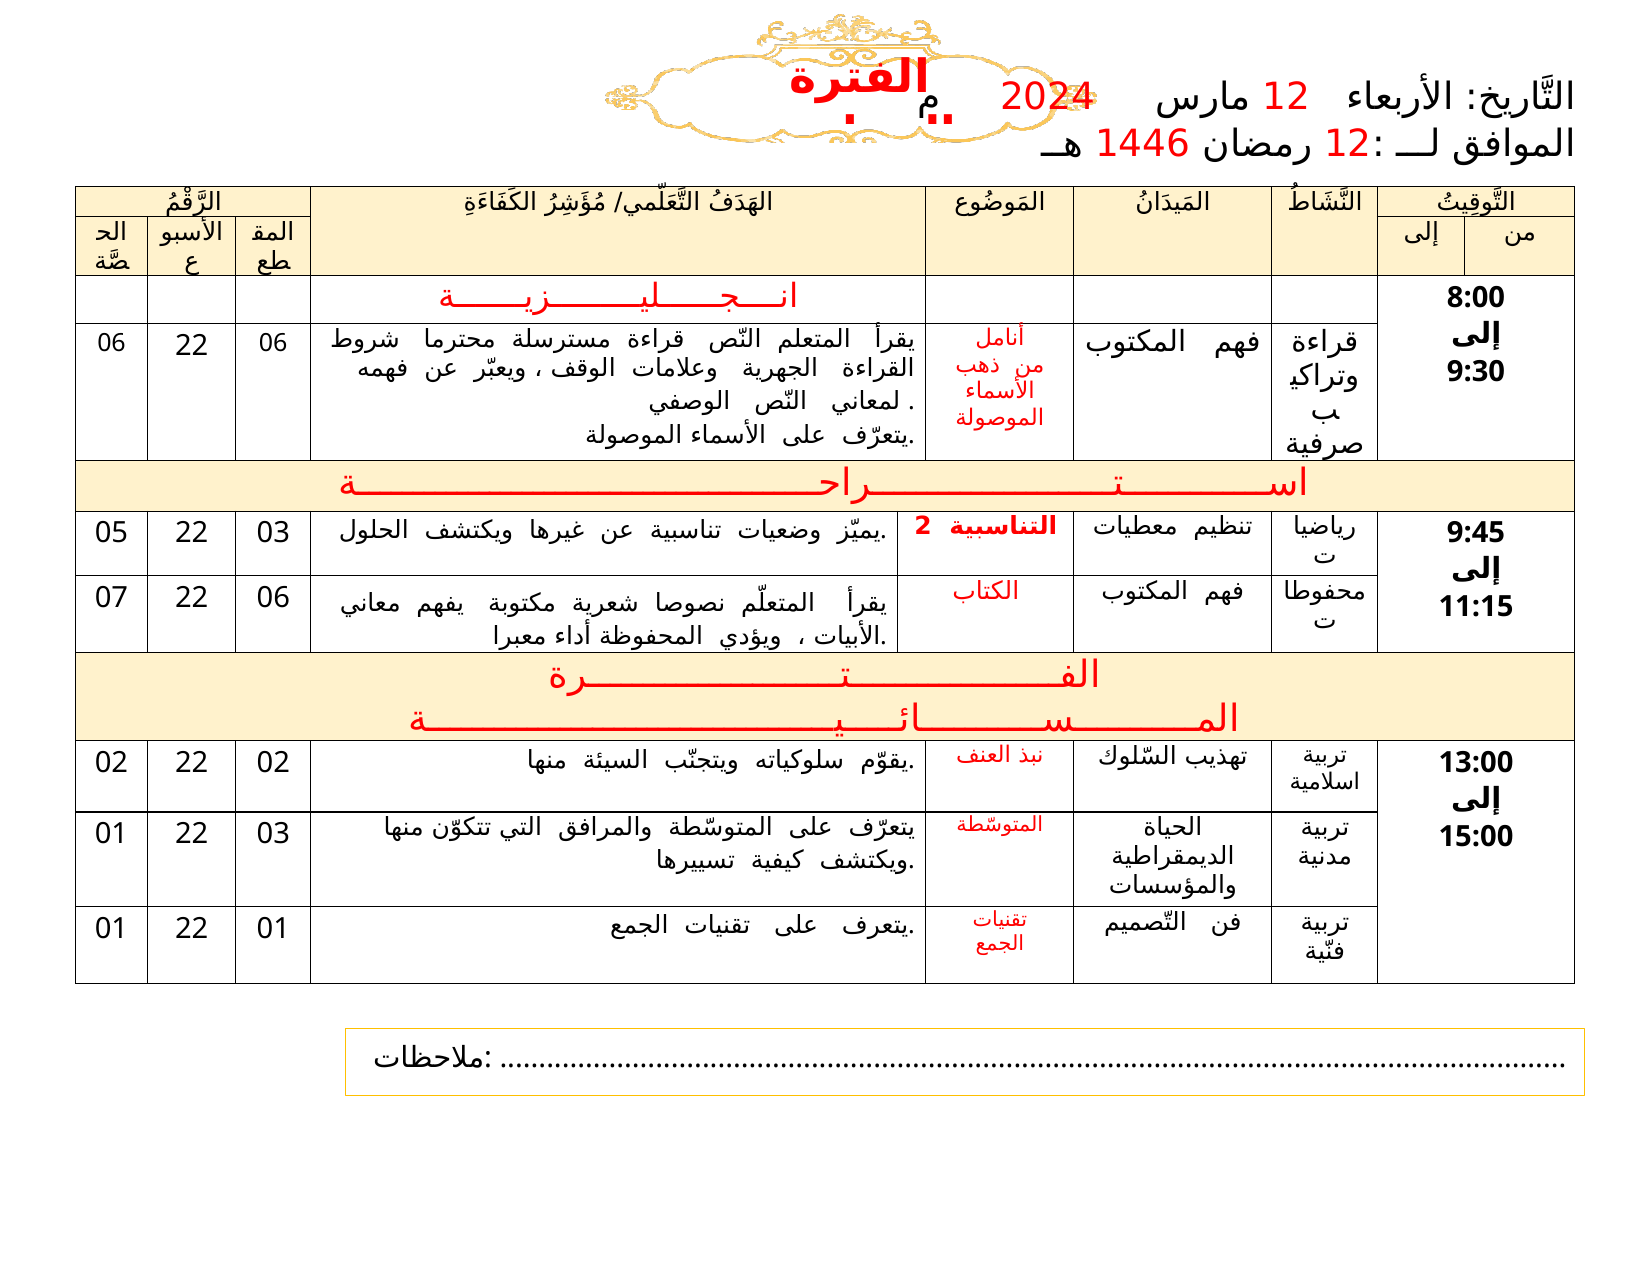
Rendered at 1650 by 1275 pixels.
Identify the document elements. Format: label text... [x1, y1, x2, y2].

table_cell إلى [1378, 217, 1464, 275]
table_cell الكتاب [898, 576, 1073, 652]
table_cell 03 [236, 813, 310, 906]
table_cell 06 [236, 324, 310, 460]
table_cell 22 [148, 512, 235, 575]
table_cell يقرأ المتعلم النّص قراءة مسترسلة محترما شروط القراءة الجهرية وعلامات الوقف ، ويعبّر عن فهمه لمعاني النّص الوصفي . يتعرّف على الأسماء الموصولة. [311, 324, 925, 460]
table_cell [236, 276, 310, 323]
table_cell 01 [76, 907, 147, 983]
table_cell 01 [236, 907, 310, 983]
table_cell 22 [148, 741, 235, 811]
table_cell 01 [76, 813, 147, 906]
table_cell اســـــــــــــتــــــــــــــــــــــراحــــــــــــــــــــــــــــــــــــــــــة [76, 461, 1574, 511]
table_cell التناسبية 2 [898, 512, 1073, 575]
table_cell 03 [236, 512, 310, 575]
table_cell نبذ العنف [926, 741, 1073, 811]
table_cell 9:45 إلى 11:15 [1378, 512, 1574, 652]
table_cell 13:00 إلى 15:00 [1378, 741, 1574, 983]
table_cell تهذيب السّلوك [1074, 741, 1271, 811]
table_cell [1074, 276, 1271, 323]
table_cell 22 [148, 907, 235, 983]
table_cell 07 [76, 576, 147, 652]
table_cell يتعرّف على المتوسّطة والمرافق التي تتكوّن منها ويكتشف كيفية تسييرها. [311, 813, 925, 906]
table_cell يقرأ المتعلّم نصوصا شعرية مكتوبة يفهم معاني الأبيات ، ويؤدي المحفوظة أداء معبرا. [311, 576, 897, 652]
table_cell فن التّصميم [1074, 907, 1271, 983]
table_cell تربية مدنية [1272, 813, 1377, 906]
table_header المَيدَانُ [1074, 187, 1271, 275]
table_header المَوضُوع [926, 187, 1073, 275]
table_cell 8:00 إلى 9:30 [1378, 276, 1574, 460]
table_cell يتعرف على تقنيات الجمع. [311, 907, 925, 983]
table_cell تربية فنّية [1272, 907, 1377, 983]
table_cell 22 [148, 324, 235, 460]
table_cell 02 [76, 741, 147, 811]
table_cell 06 [236, 576, 310, 652]
table_cell [926, 276, 1073, 323]
table_cell المتوسّطة [926, 813, 1073, 906]
table_header التَّوقِيتُ [1378, 187, 1574, 216]
text التَّاريخ: الأربعاء 12 مارس 2024 م الموافق لـــ :12 رمضان 1446 هــ [75, 75, 1575, 166]
table_cell رياضيات [1272, 512, 1377, 575]
table_cell الحياة الديمقراطية والمؤسسات [1074, 813, 1271, 906]
table_cell الأسبوع [148, 217, 235, 275]
table_cell 22 [148, 813, 235, 906]
table_cell محفوطات [1272, 576, 1377, 652]
table_cell 02 [236, 741, 310, 811]
table_header النَّشَاطُ [1272, 187, 1377, 275]
table_cell [1272, 276, 1377, 323]
table_cell الحصَّة [76, 217, 147, 275]
table_cell انــــجــــــليـــــــــزيـــــــة [311, 276, 925, 323]
table_cell فهم المكتوب [1074, 576, 1271, 652]
table_cell أنامل من ذهب الأسماء الموصولة [926, 324, 1073, 460]
table_cell المقطع [236, 217, 310, 275]
table_cell من [1465, 217, 1574, 275]
picture [584, 11, 1138, 75]
table_cell تنظيم معطيات [1074, 512, 1271, 575]
table_cell تربية اسلامية [1272, 741, 1377, 811]
table_cell [76, 276, 147, 323]
table_cell [148, 276, 235, 323]
table_cell 22 [148, 576, 235, 652]
table_cell تقنيات الجمع [926, 907, 1073, 983]
table_cell فهم المكتوب [1074, 324, 1271, 460]
table_header الرَّقْمُ [76, 187, 310, 216]
table_cell قراءة وتراكيب صرفية [1272, 324, 1377, 460]
table_cell الفـــــــــــــــــــتـــــــــــــــــــــــرة المـــــــــــســـــــــــائـــــيـــــــــــــــــــــــــــــــــــــة [76, 653, 1574, 740]
table_cell 06 [76, 324, 147, 460]
table_cell يميّز وضعيات تناسبية عن غيرها ويكتشف الحلول. [311, 512, 897, 575]
table_cell يقوّم سلوكياته ويتجنّب السيئة منها. [311, 741, 925, 811]
table_cell 05 [76, 512, 147, 575]
table_header الهَدَفُ التَّعَلّمي/ مُؤَشِرُ الكَفَاءَةِ [311, 187, 925, 275]
